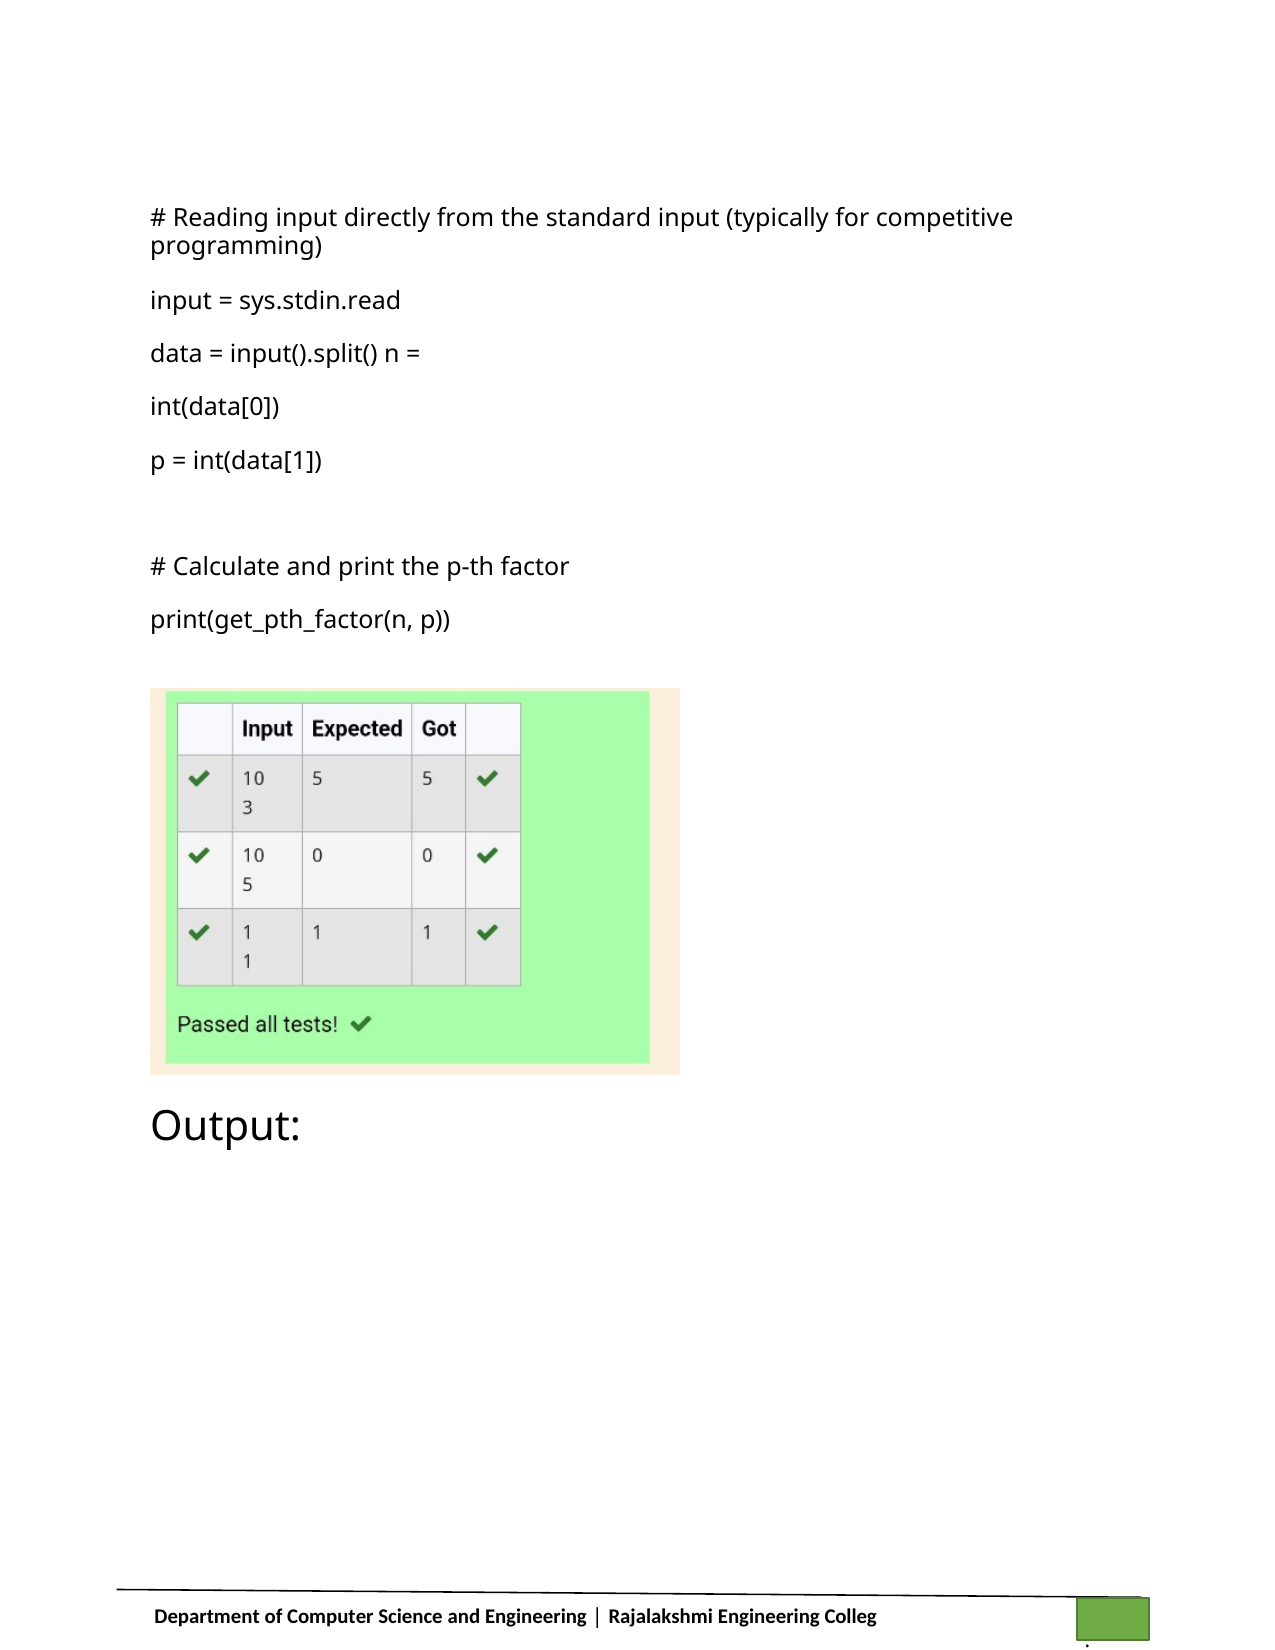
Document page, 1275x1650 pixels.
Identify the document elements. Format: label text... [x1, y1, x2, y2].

text # Calculate and print the p-th factor print(get_pth_factor(n, p)) [150, 548, 710, 635]
text p = int(data[1]) [150, 442, 1137, 477]
picture [150, 688, 680, 1075]
text # Reading input directly from the standard input (typically for competitive programming) [150, 204, 1137, 262]
text input = sys.stdin.read data = input().split() n = int(data[0]) [150, 282, 437, 423]
